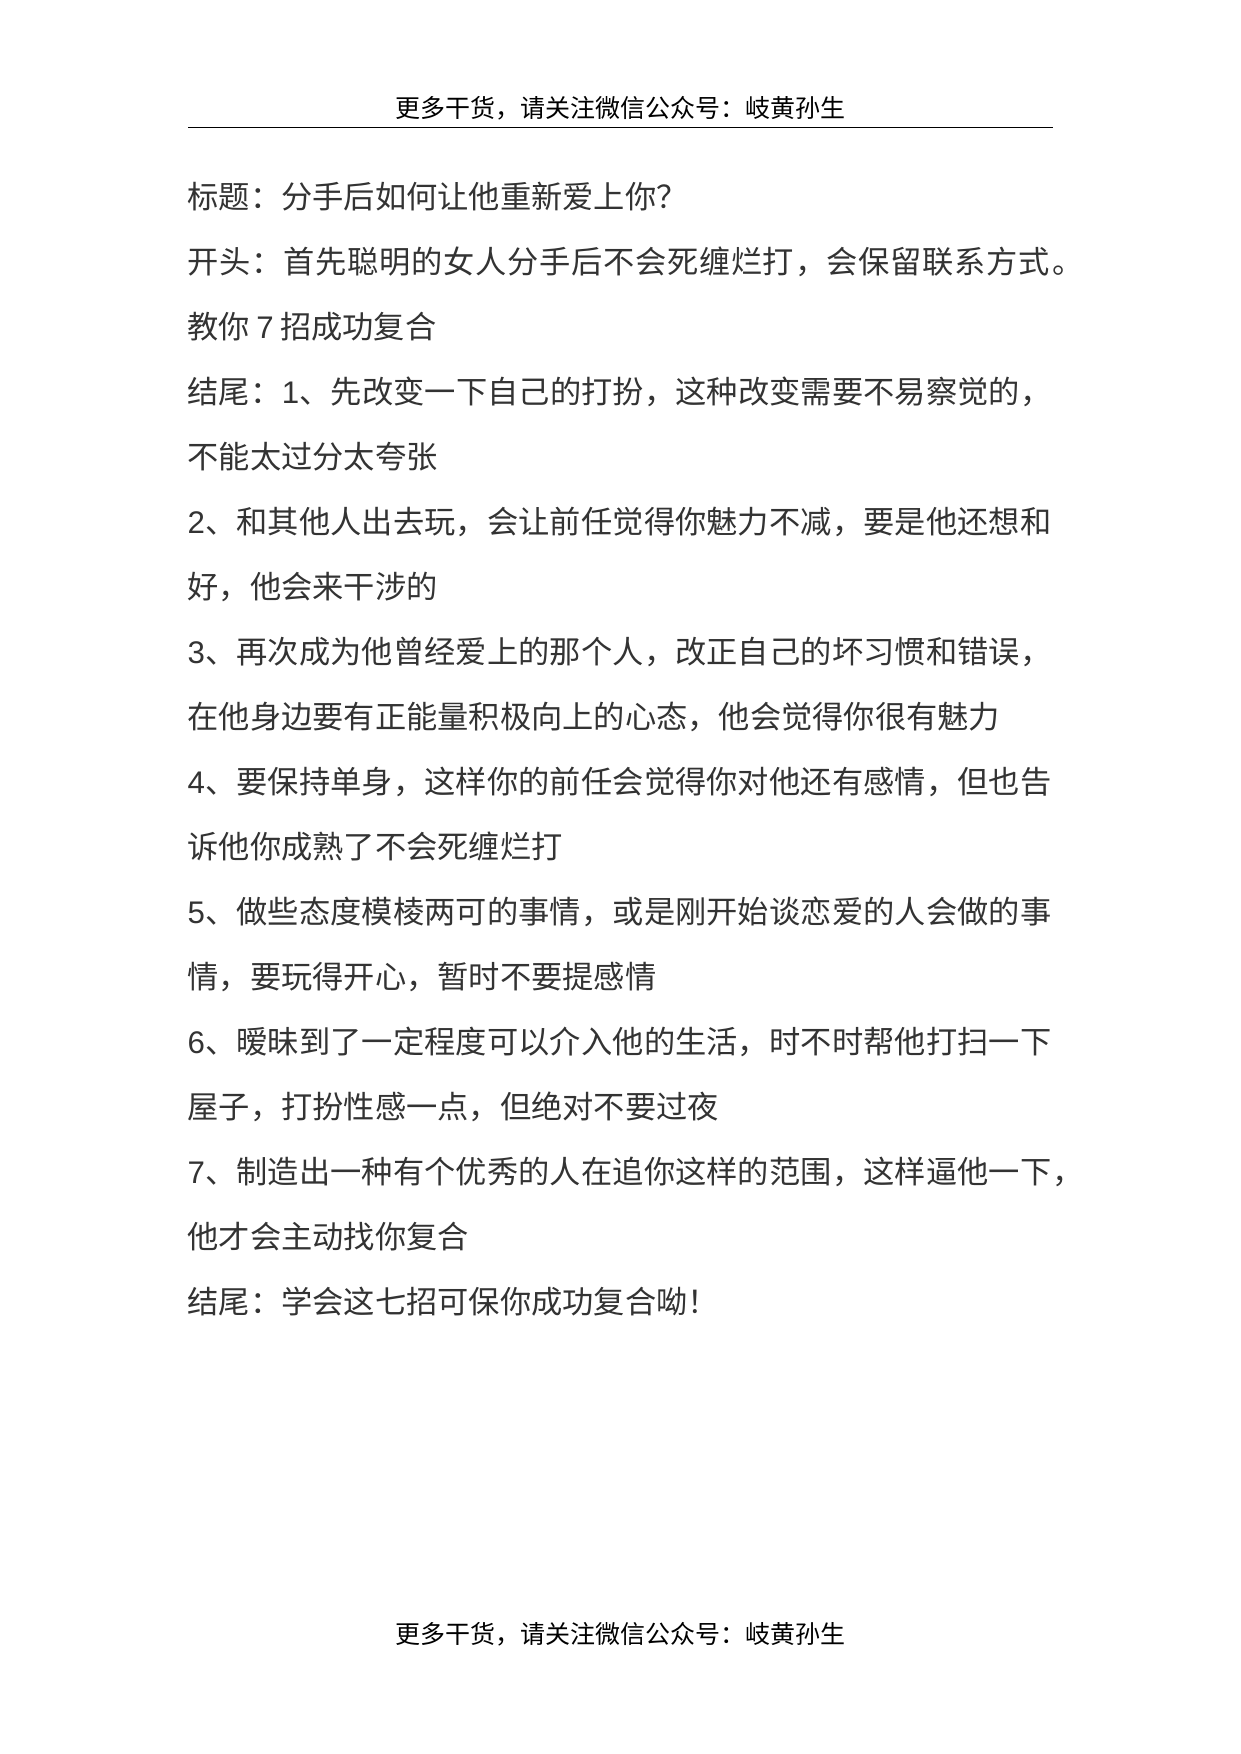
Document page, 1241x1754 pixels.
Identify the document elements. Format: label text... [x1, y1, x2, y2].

text 结尾：学会这七招可保你成功复合呦！ [187, 1267, 1053, 1332]
text 标题：分手后如何让他重新爱上你？ 开头：首先聪明的女人分手后不会死缠烂打，会保留联系方式。教你7招成功复合 结尾：1、先改变一下自己的打扮，这种改变需要不易察觉的，不能太过分太夸张 2、和其他人出去玩，会让前任觉得你魅力不减，要是他还想和好，他会来干涉的 3、再次成为他曾经爱上的那个人，改正自己的坏习惯和错误，在他身边要有正能量积极向上的心态，他会觉得你很有魅力 4、要保持单身，这样你的前任会觉得你对他还有感情，但也告诉他你成熟了不会死缠烂打 5、做些态度模棱两可的事情，或是刚开始谈恋爱的人会做的事情，要玩得开心，暂时不要提感情 6、暧昧到了一定程度可以介入他的生活，时不时帮他打扫一下屋子，打扮性感一点，但绝对不要过夜 7、制造出一种有个优秀的人在追你这样的范围，这样逼他一下，他才会主动找你复合 [187, 162, 1053, 1267]
